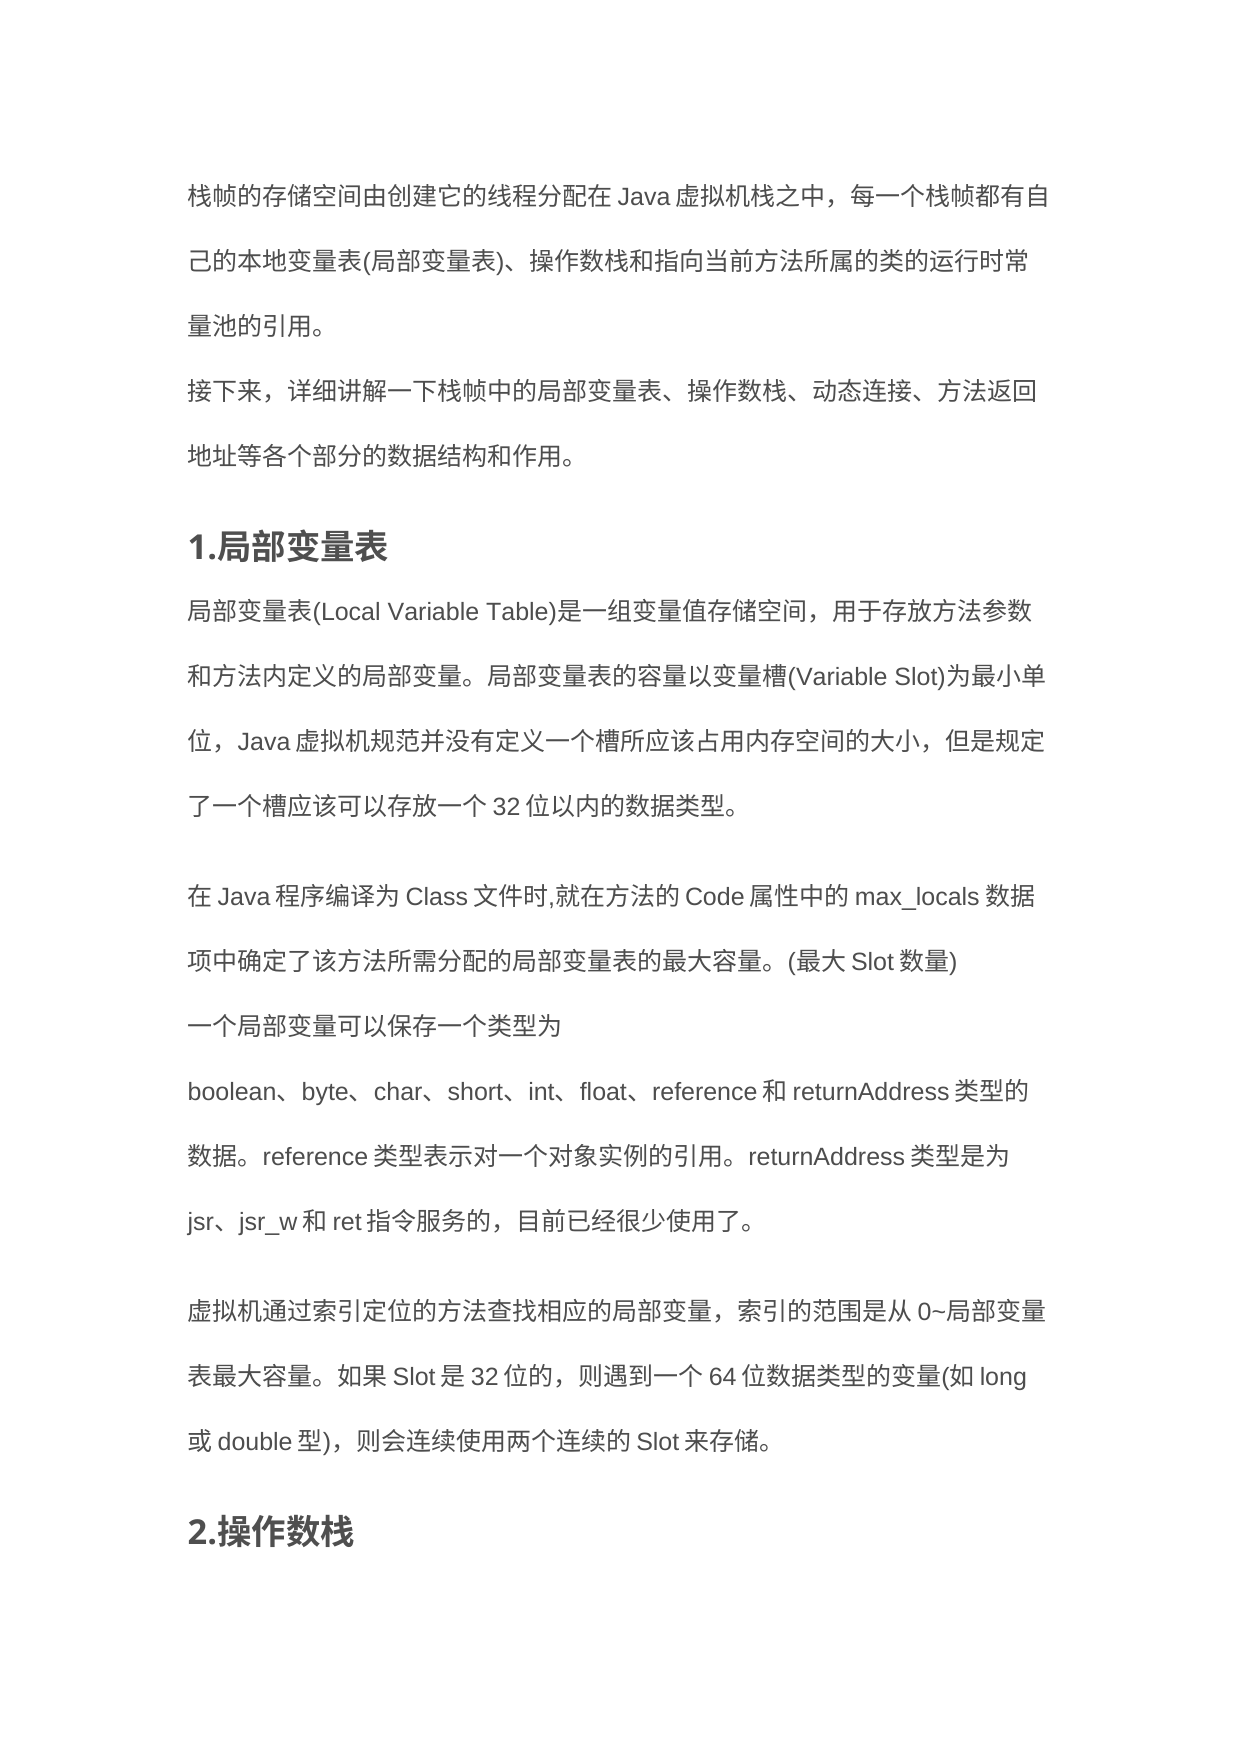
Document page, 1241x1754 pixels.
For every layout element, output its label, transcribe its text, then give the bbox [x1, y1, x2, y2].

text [187, 162, 1053, 487]
text 2.操作数栈 [187, 1497, 1053, 1562]
text 在Java程序编译为Class文件时,就在方法的Code属性中的max_locals数据项中确定了该方法所需分配的局部变量表的最大容量。(最大Slot数量) 一个局部变量可以保存一个类型为boolean、byte、char、short、int、float、reference和returnAddress类型的数据。reference类型表示对一个对象实例的引用。returnAddress类型是为jsr、jsr_w和ret指令服务的，目前已经很少使用了。 [187, 862, 1053, 1252]
text 1.局部变量表 [187, 512, 1053, 577]
text 局部变量表(Local Variable Table)是一组变量值存储空间，用于存放方法参数和方法内定义的局部变量。局部变量表的容量以变量槽(Variable Slot)为最小单位，Java虚拟机规范并没有定义一个槽所应该占用内存空间的大小，但是规定了一个槽应该可以存放一个32位以内的数据类型。 [187, 577, 1053, 837]
text 虚拟机通过索引定位的方法查找相应的局部变量，索引的范围是从0~局部变量表最大容量。如果Slot是32位的，则遇到一个64位数据类型的变量(如long或double型)，则会连续使用两个连续的Slot来存储。 [187, 1277, 1053, 1472]
